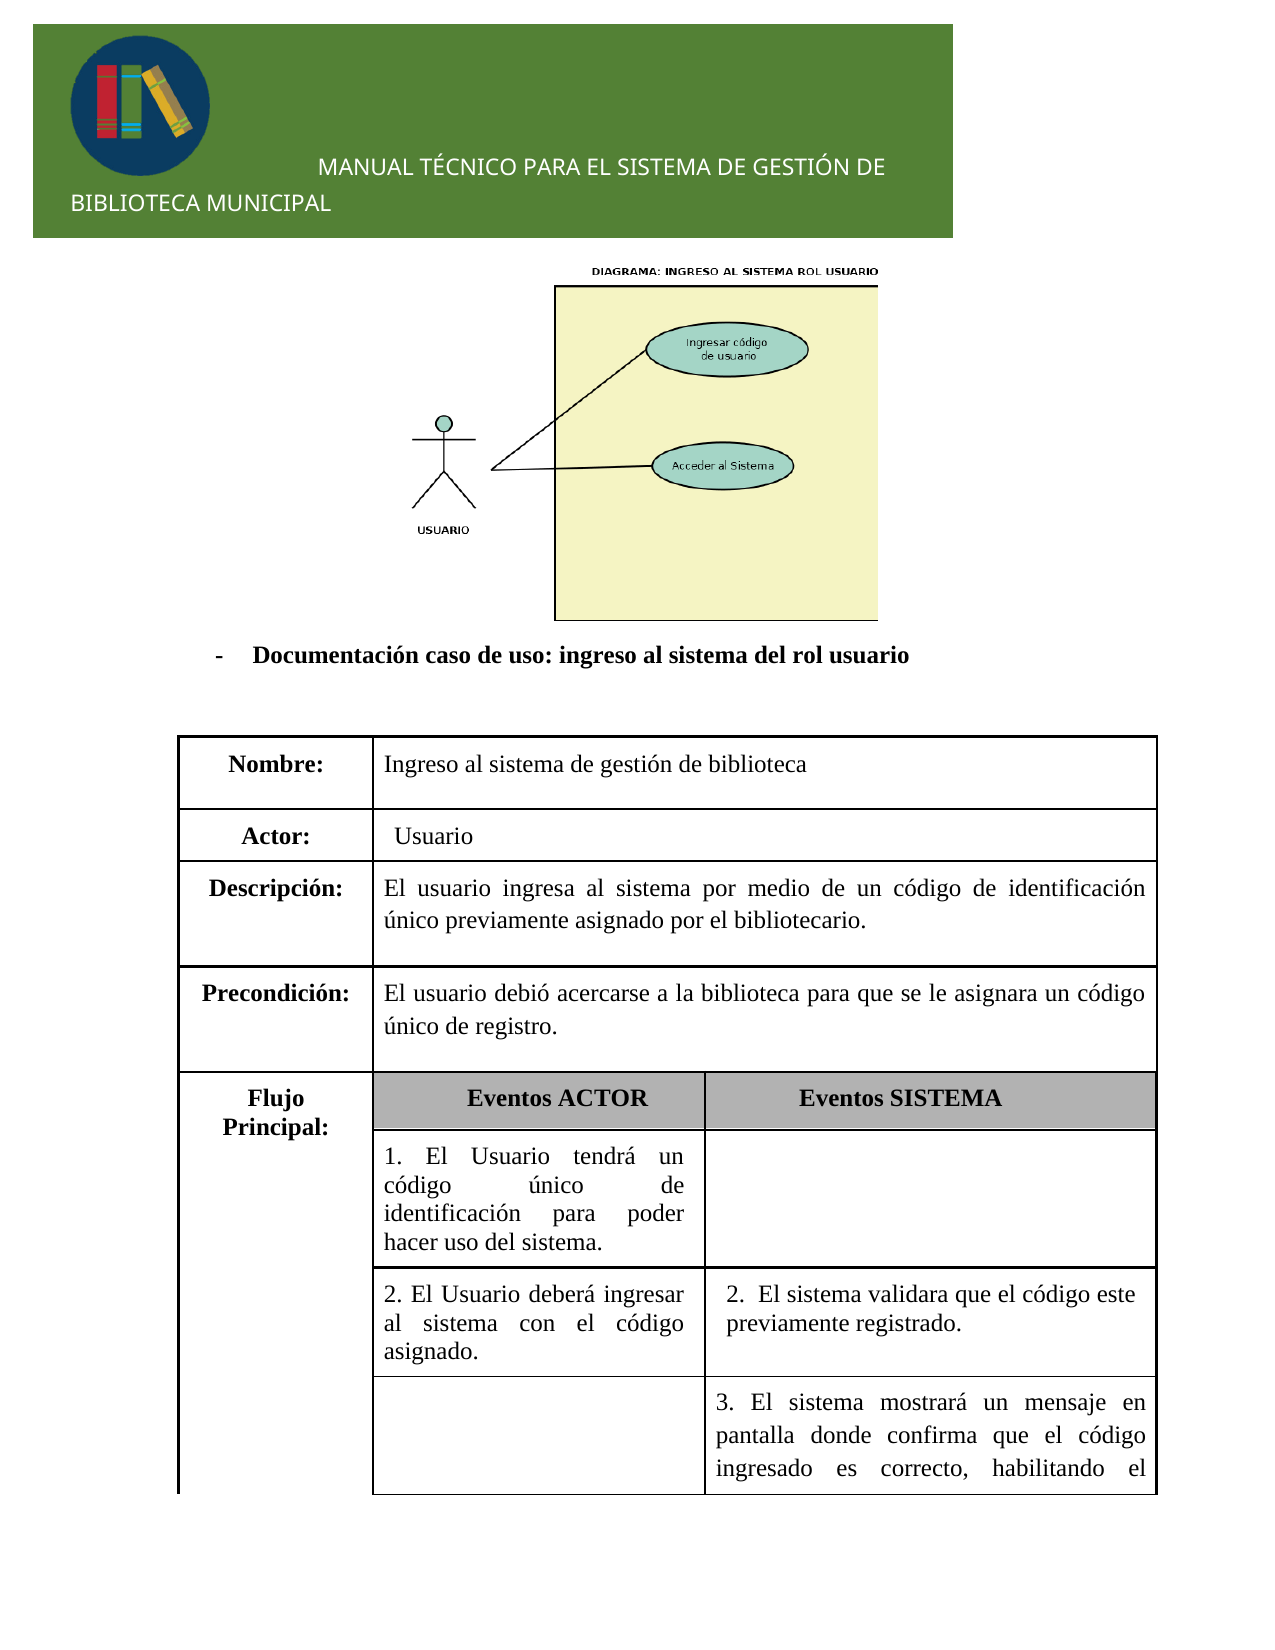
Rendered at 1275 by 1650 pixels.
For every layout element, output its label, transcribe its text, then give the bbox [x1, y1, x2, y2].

table_cell El usuario debió acercarse a la biblioteca para que se le asignara un código único de registro. [374, 968, 1156, 1071]
list Documentación caso de uso: ingreso al sistema del rol usuario [215, 640, 1098, 668]
table_cell Eventos SISTEMA [706, 1073, 1155, 1128]
picture [70, 35, 210, 176]
table_cell Flujo Principal: [180, 1073, 372, 1494]
table_cell [706, 1131, 1155, 1266]
table_cell Eventos ACTOR [374, 1073, 704, 1128]
table_cell Actor: [180, 810, 372, 860]
table_cell [374, 1377, 704, 1494]
table_cell 1. El Usuario tendrá un código único de identificación para poder hacer uso del sistema. [374, 1131, 704, 1266]
table_cell 2. El sistema validara que el código este previamente registrado. [706, 1269, 1155, 1376]
table_cell Usuario [374, 810, 1156, 860]
picture [397, 265, 878, 621]
table_cell 3. El sistema mostrará un mensaje en pantalla donde confirma que el código ingresado es correcto, habilitando el acceso al sistema. [706, 1377, 1155, 1494]
table_cell Precondición: [180, 968, 372, 1071]
table_cell El usuario ingresa al sistema por medio de un código de identificación único previamente asignado por el bibliotecario. [374, 862, 1156, 965]
table_header Nombre: [180, 738, 372, 808]
table_cell Descripción: [180, 862, 372, 965]
table_header Ingreso al sistema de gestión de biblioteca [374, 738, 1156, 808]
table_cell 2. El Usuario deberá ingresar al sistema con el código asignado. [374, 1269, 704, 1376]
